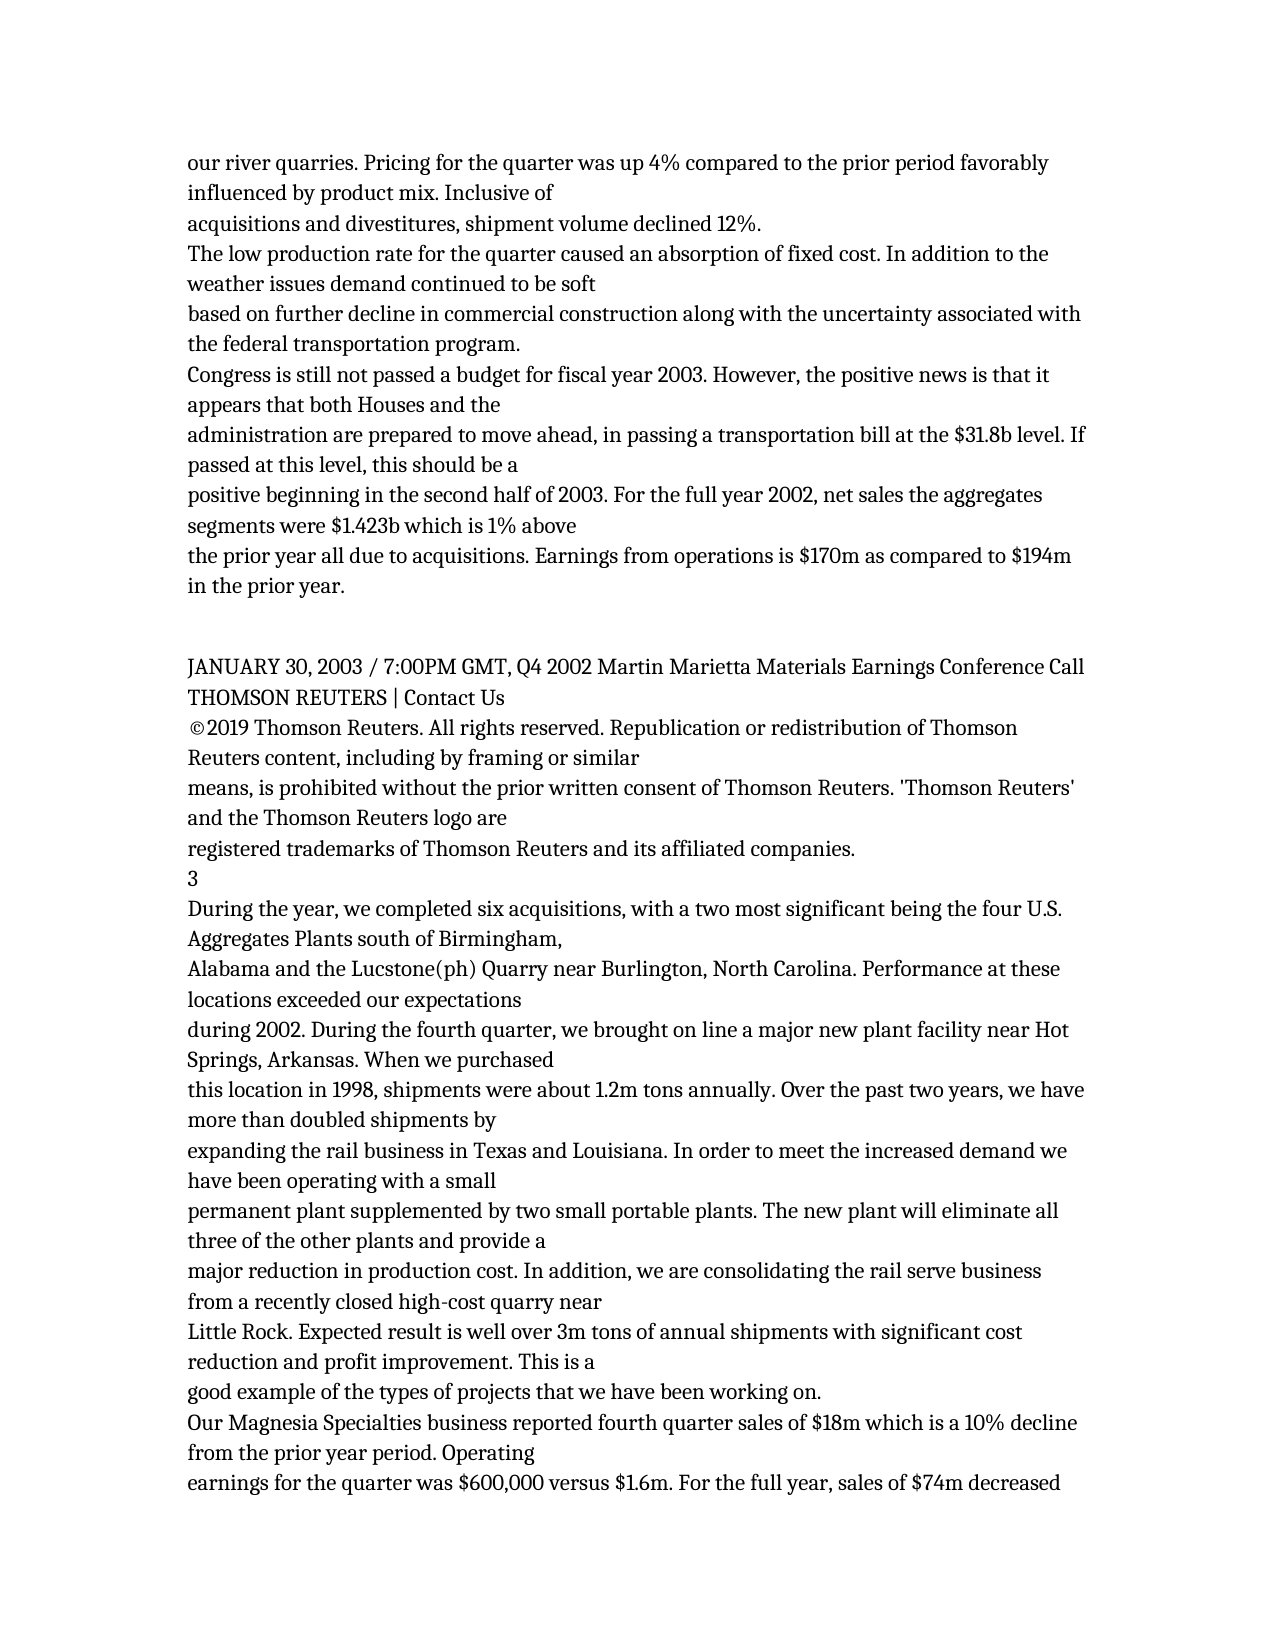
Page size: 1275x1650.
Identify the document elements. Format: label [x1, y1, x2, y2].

text [187, 150, 1087, 629]
text [187, 654, 1087, 1496]
